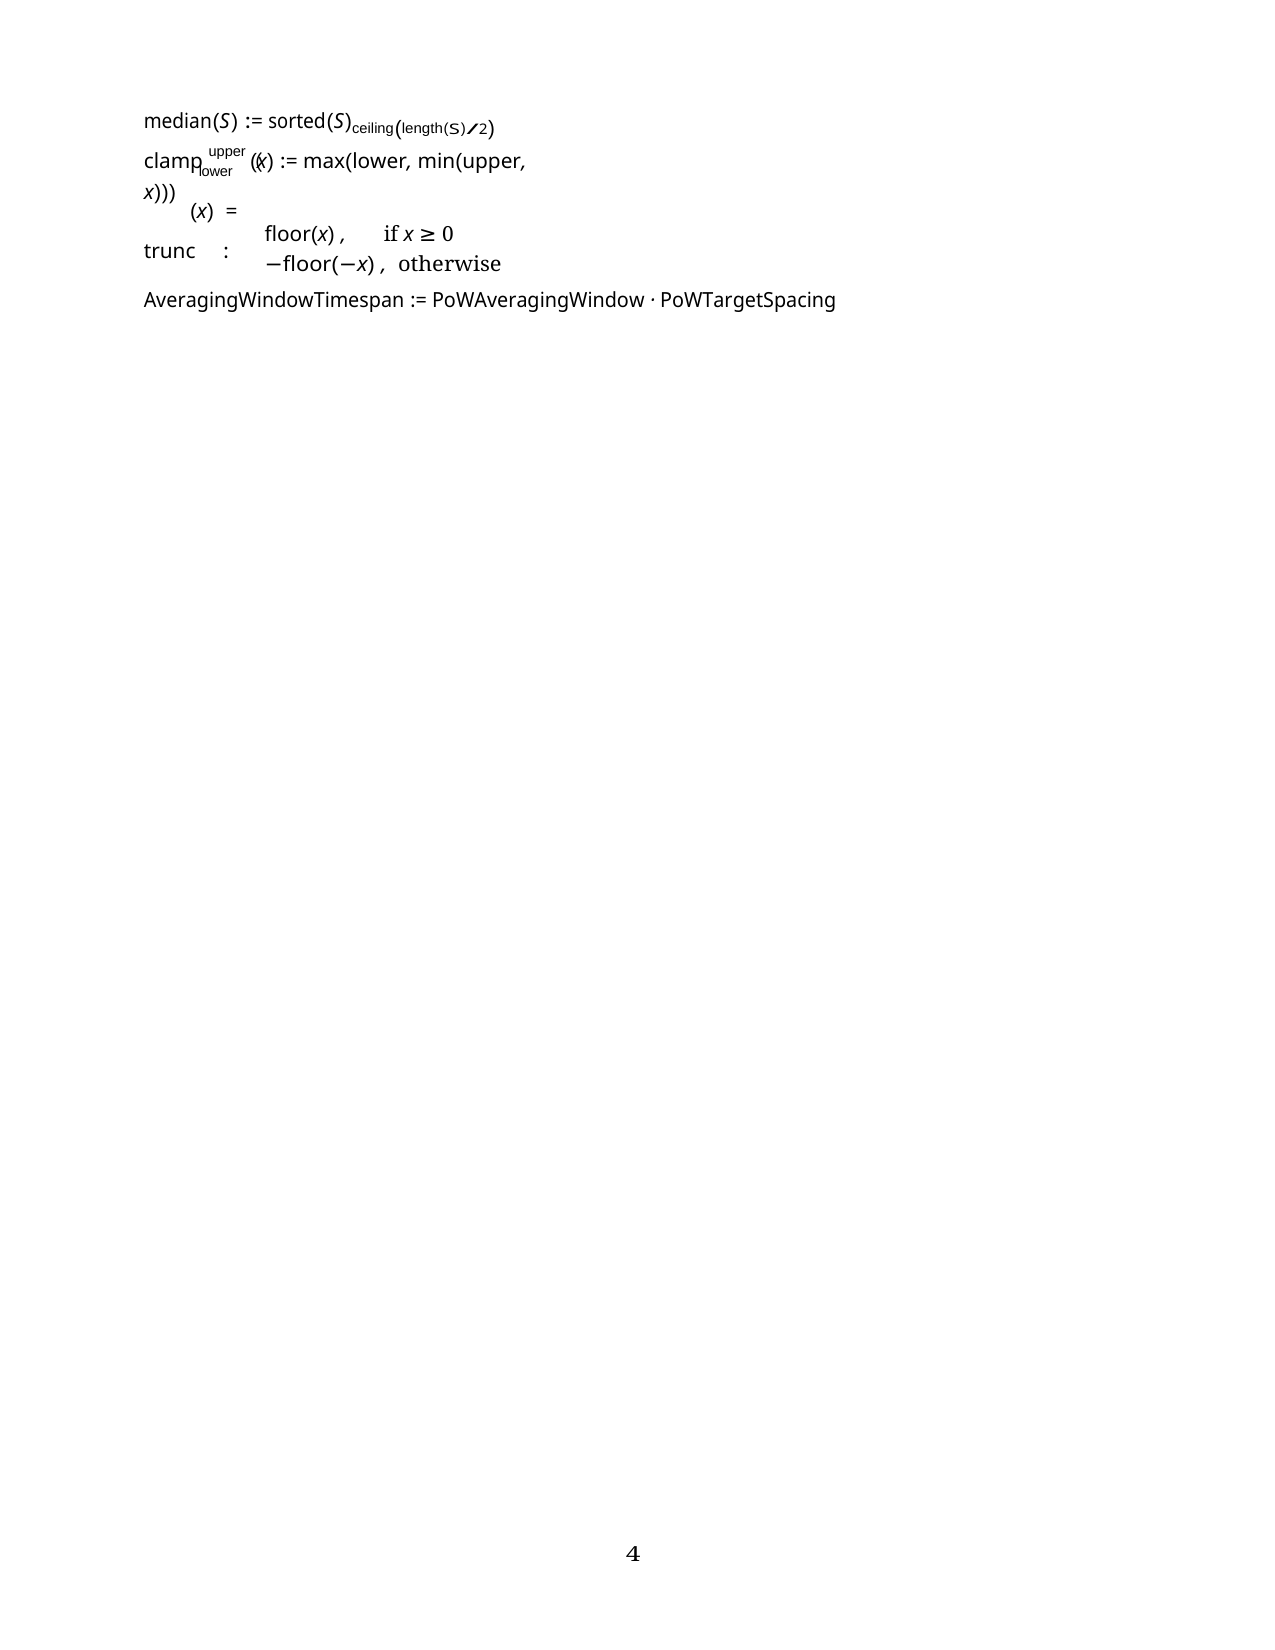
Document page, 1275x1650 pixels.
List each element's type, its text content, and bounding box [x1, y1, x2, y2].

text trunc : floor(x) , if x ≥ 0 [143, 209, 1175, 249]
text median(S) := sorted(S)ceiling(length(S)/2) clamp upper (x) := max(lower, min(upper, x))) [143, 106, 539, 206]
text AveragingWindowTimespan := PoWAveragingWindow · PoWTargetSpacing [143, 277, 1175, 316]
text −floor(−x) , otherwise [264, 249, 1175, 277]
